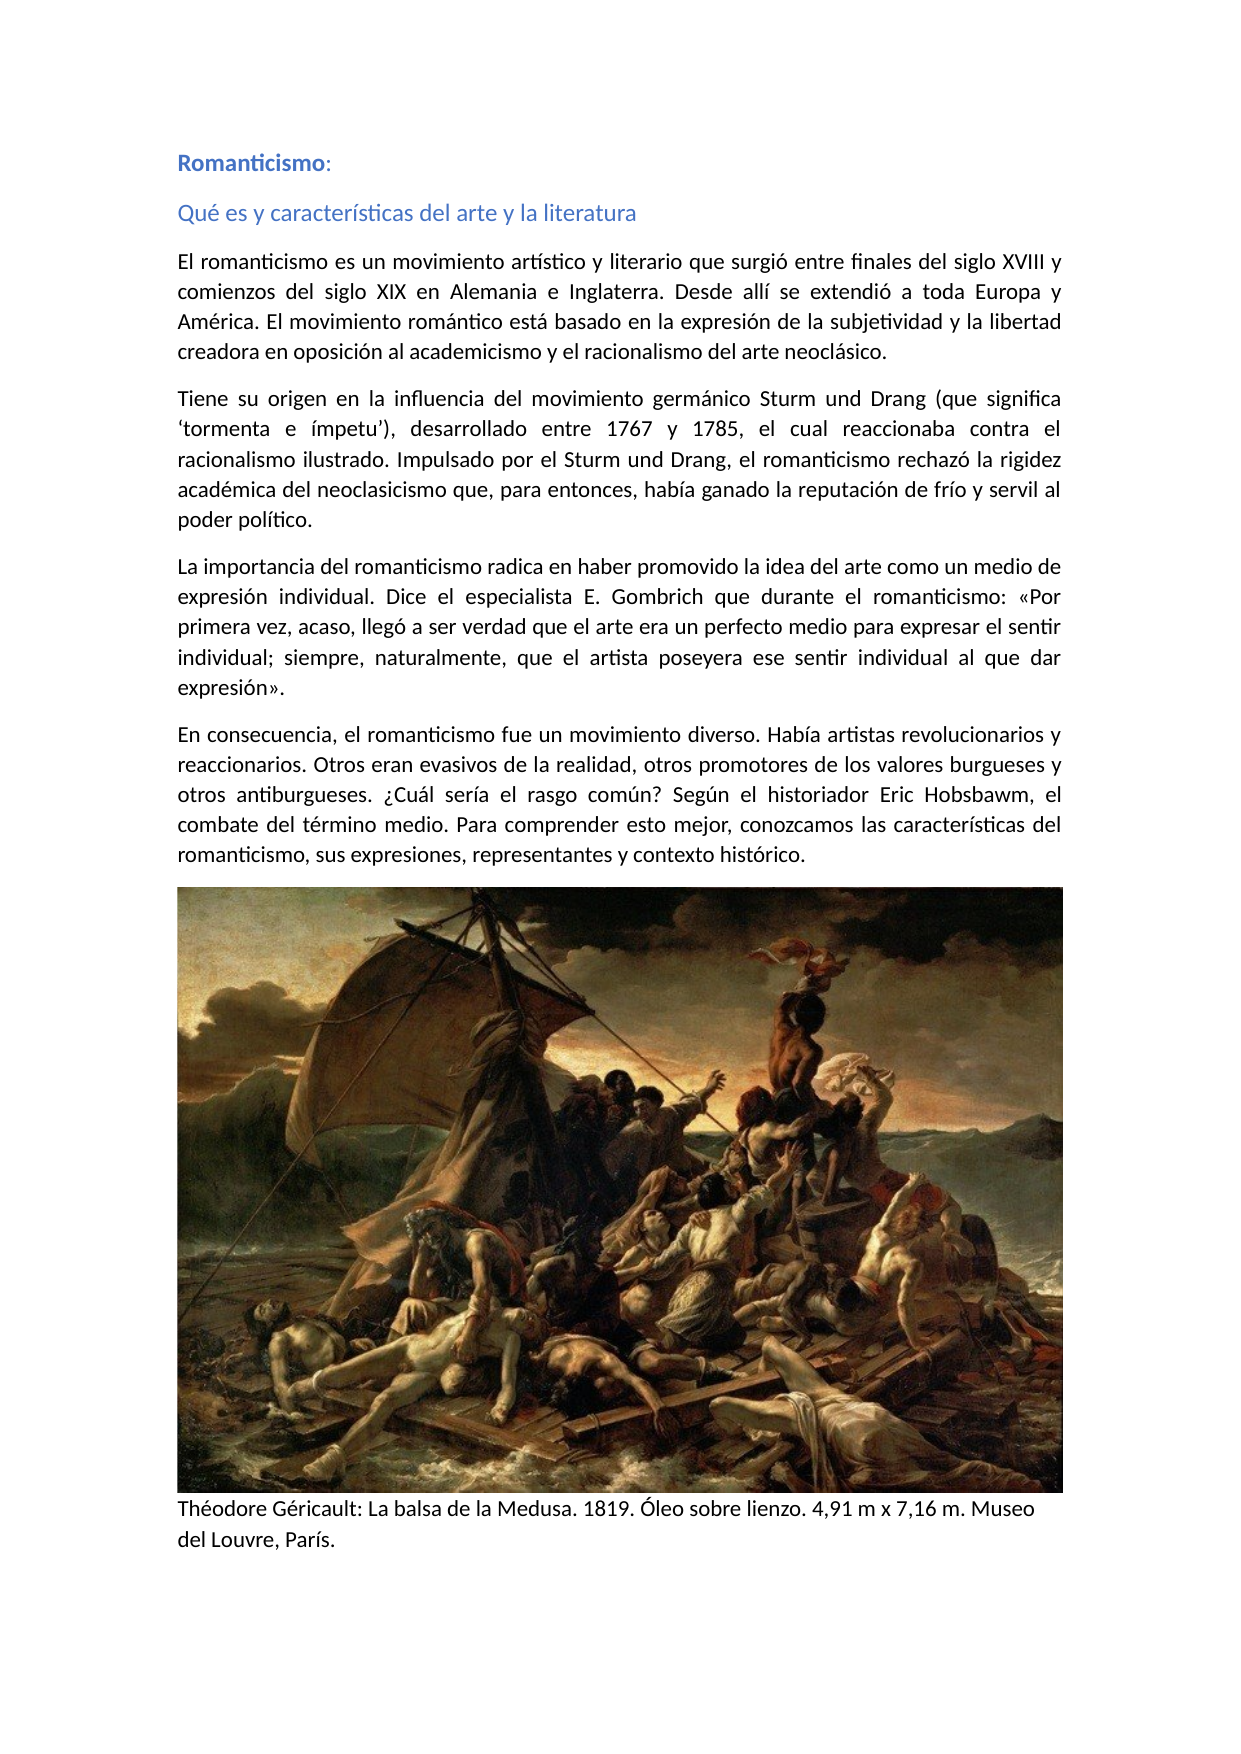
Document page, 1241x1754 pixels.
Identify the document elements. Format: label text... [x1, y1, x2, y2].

text Qué es y características del arte y la literatura [177, 197, 1063, 228]
text En consecuencia, el romanticismo fue un movimiento diverso. Había artistas revolucionarios y reaccionarios. Otros eran evasivos de la realidad, otros promotores de los valores burgueses y otros antiburgueses. ¿Cuál sería el rasgo común? Según el historiador Eric Hobsbawm, el combate del término medio. Para comprender esto mejor, conozcamos las características del romanticismo, sus expresiones, representantes y contexto histórico. [177, 720, 1063, 868]
text Tiene su origen en la influencia del movimiento germánico Sturm und Drang (que significa ‘tormenta e ímpetu’), desarrollado entre 1767 y 1785, el cual reaccionaba contra el racionalismo ilustrado. Impulsado por el Sturm und Drang, el romanticismo rechazó la rigidez académica del neoclasicismo que, para entonces, había ganado la reputación de frío y servil al poder político. [177, 384, 1063, 533]
picture [177, 887, 1063, 1493]
text Théodore Géricault: La balsa de la Medusa. 1819. Óleo sobre lienzo. 4,91 m x 7,16 m. Museo del Louvre, París. [177, 1493, 1063, 1553]
text Romanticismo: [177, 148, 1063, 178]
text La importancia del romanticismo radica en haber promovido la idea del arte como un medio de expresión individual. Dice el especialista E. Gombrich que durante el romanticismo: «Por primera vez, acaso, llegó a ser verdad que el arte era un perfecto medio para expresar el sentir individual; siempre, naturalmente, que el artista poseyera ese sentir individual al que dar expresión». [177, 552, 1063, 701]
text El romanticismo es un movimiento artístico y literario que surgió entre finales del siglo XVIII y comienzos del siglo XIX en Alemania e Inglaterra. Desde allí se extendió a toda Europa y América. El movimiento romántico está basado en la expresión de la subjetividad y la libertad creadora en oposición al academicismo y el racionalismo del arte neoclásico. [177, 247, 1063, 365]
